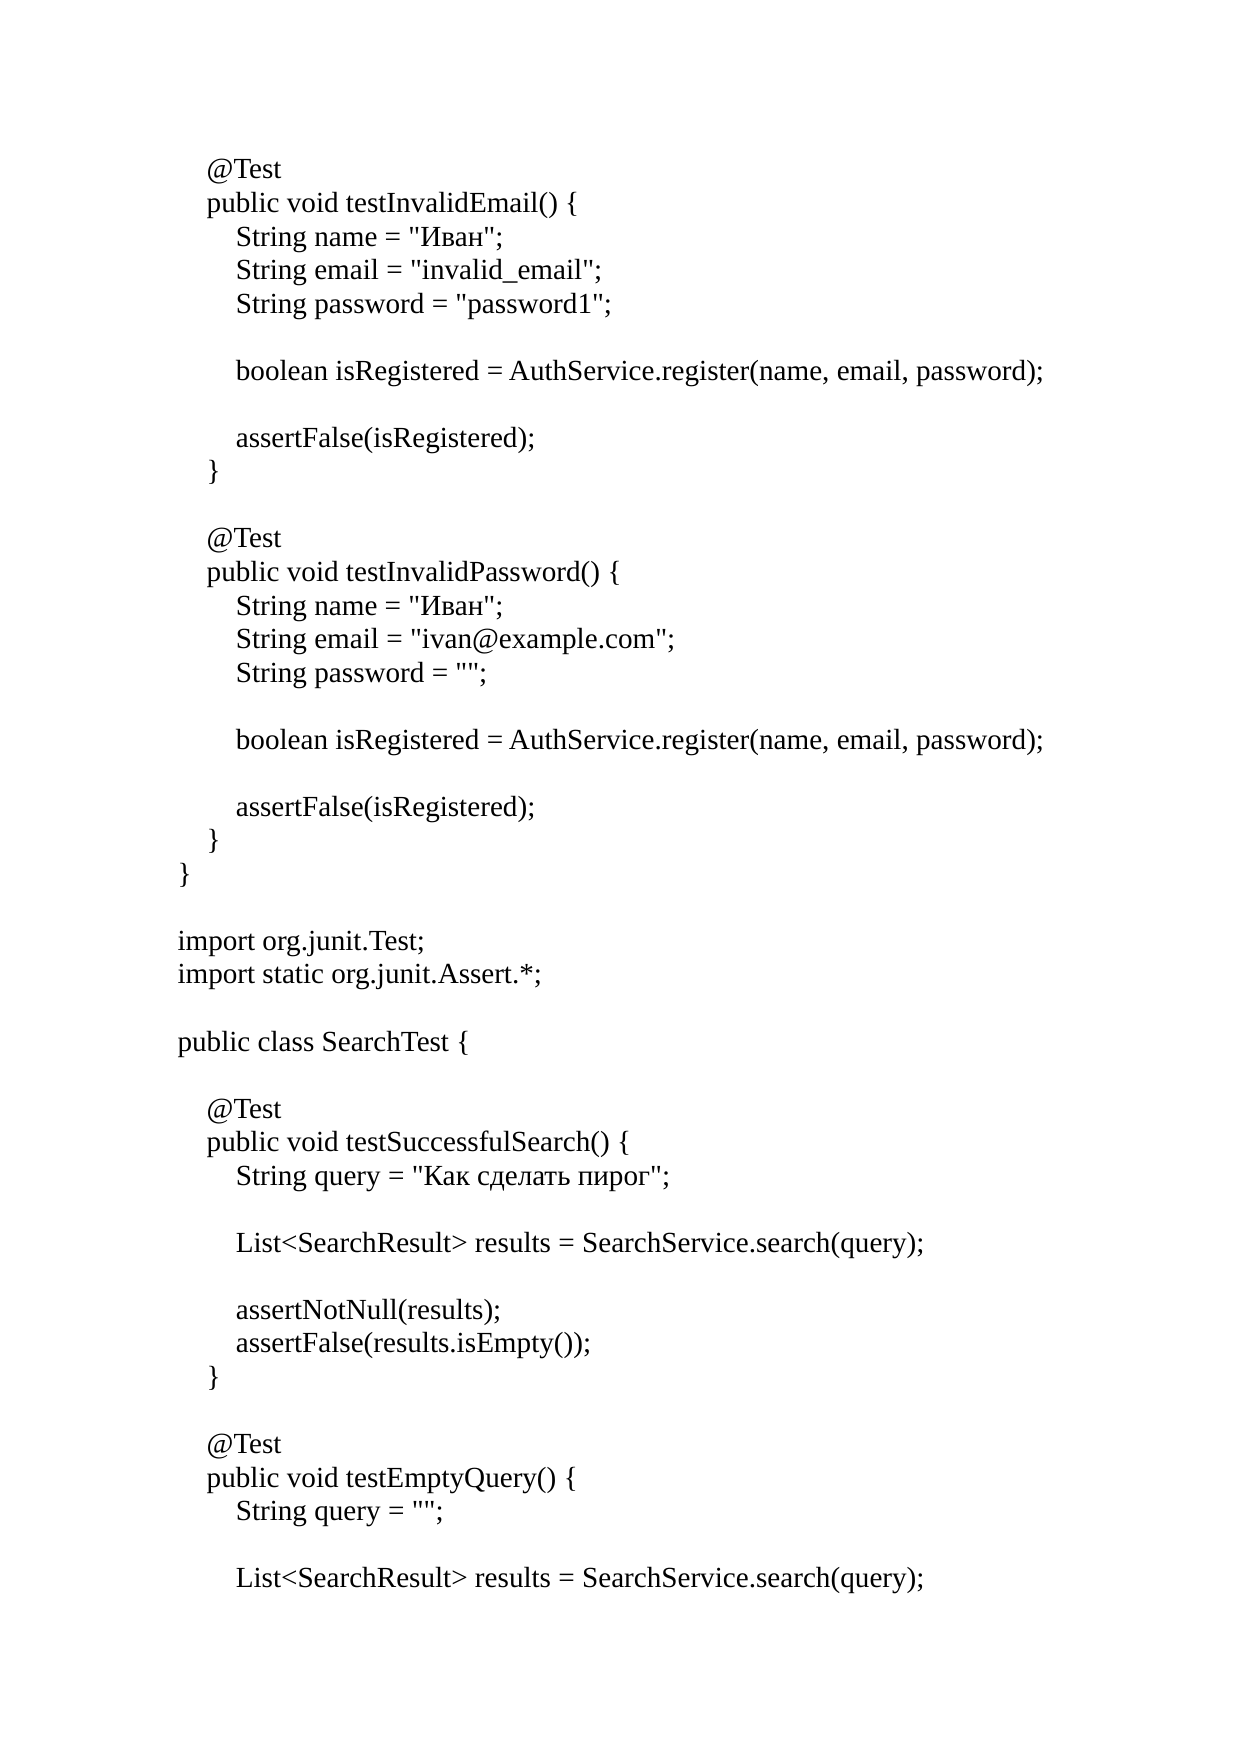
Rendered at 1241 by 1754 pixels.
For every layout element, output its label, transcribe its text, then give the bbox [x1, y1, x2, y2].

text } [177, 822, 1152, 856]
text import org.junit.Test; [177, 923, 1152, 957]
text public void testInvalidPassword() { [177, 554, 1152, 588]
text String query = ""; [177, 1493, 1152, 1527]
text assertNotNull(results); [177, 1292, 1152, 1326]
text } [177, 1359, 1152, 1393]
text import static org.junit.Assert.*; [177, 957, 1152, 990]
text assertFalse(results.isEmpty()); [177, 1326, 1152, 1359]
text String name = "Иван"; [177, 219, 1152, 252]
text } [177, 856, 1152, 889]
text String email = "invalid_email"; [177, 252, 1152, 286]
text public class SearchTest { [177, 1024, 1152, 1057]
text String password = ""; [177, 655, 1152, 688]
text } [177, 453, 1152, 487]
text List<SearchResult> results = SearchService.search(query); [177, 1560, 1152, 1594]
text @Test [177, 152, 1152, 185]
text assertFalse(isRegistered); [177, 789, 1152, 822]
text @Test [177, 521, 1152, 554]
text String email = "ivan@example.com"; [177, 621, 1152, 655]
text String password = "password1"; [177, 286, 1152, 319]
text String query = "Как сделать пирог"; [177, 1158, 1152, 1191]
text @Test [177, 1091, 1152, 1124]
text public void testEmptyQuery() { [177, 1460, 1152, 1493]
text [177, 353, 1152, 386]
text List<SearchResult> results = SearchService.search(query); [177, 1225, 1152, 1258]
text boolean isRegistered = AuthService.register(name, email, password); [177, 722, 1152, 755]
text assertFalse(isRegistered); [177, 420, 1152, 453]
text public void testInvalidEmail() { [177, 185, 1152, 219]
text public void testSuccessfulSearch() { [177, 1124, 1152, 1158]
text @Test [177, 1426, 1152, 1460]
text String name = "Иван"; [177, 588, 1152, 621]
